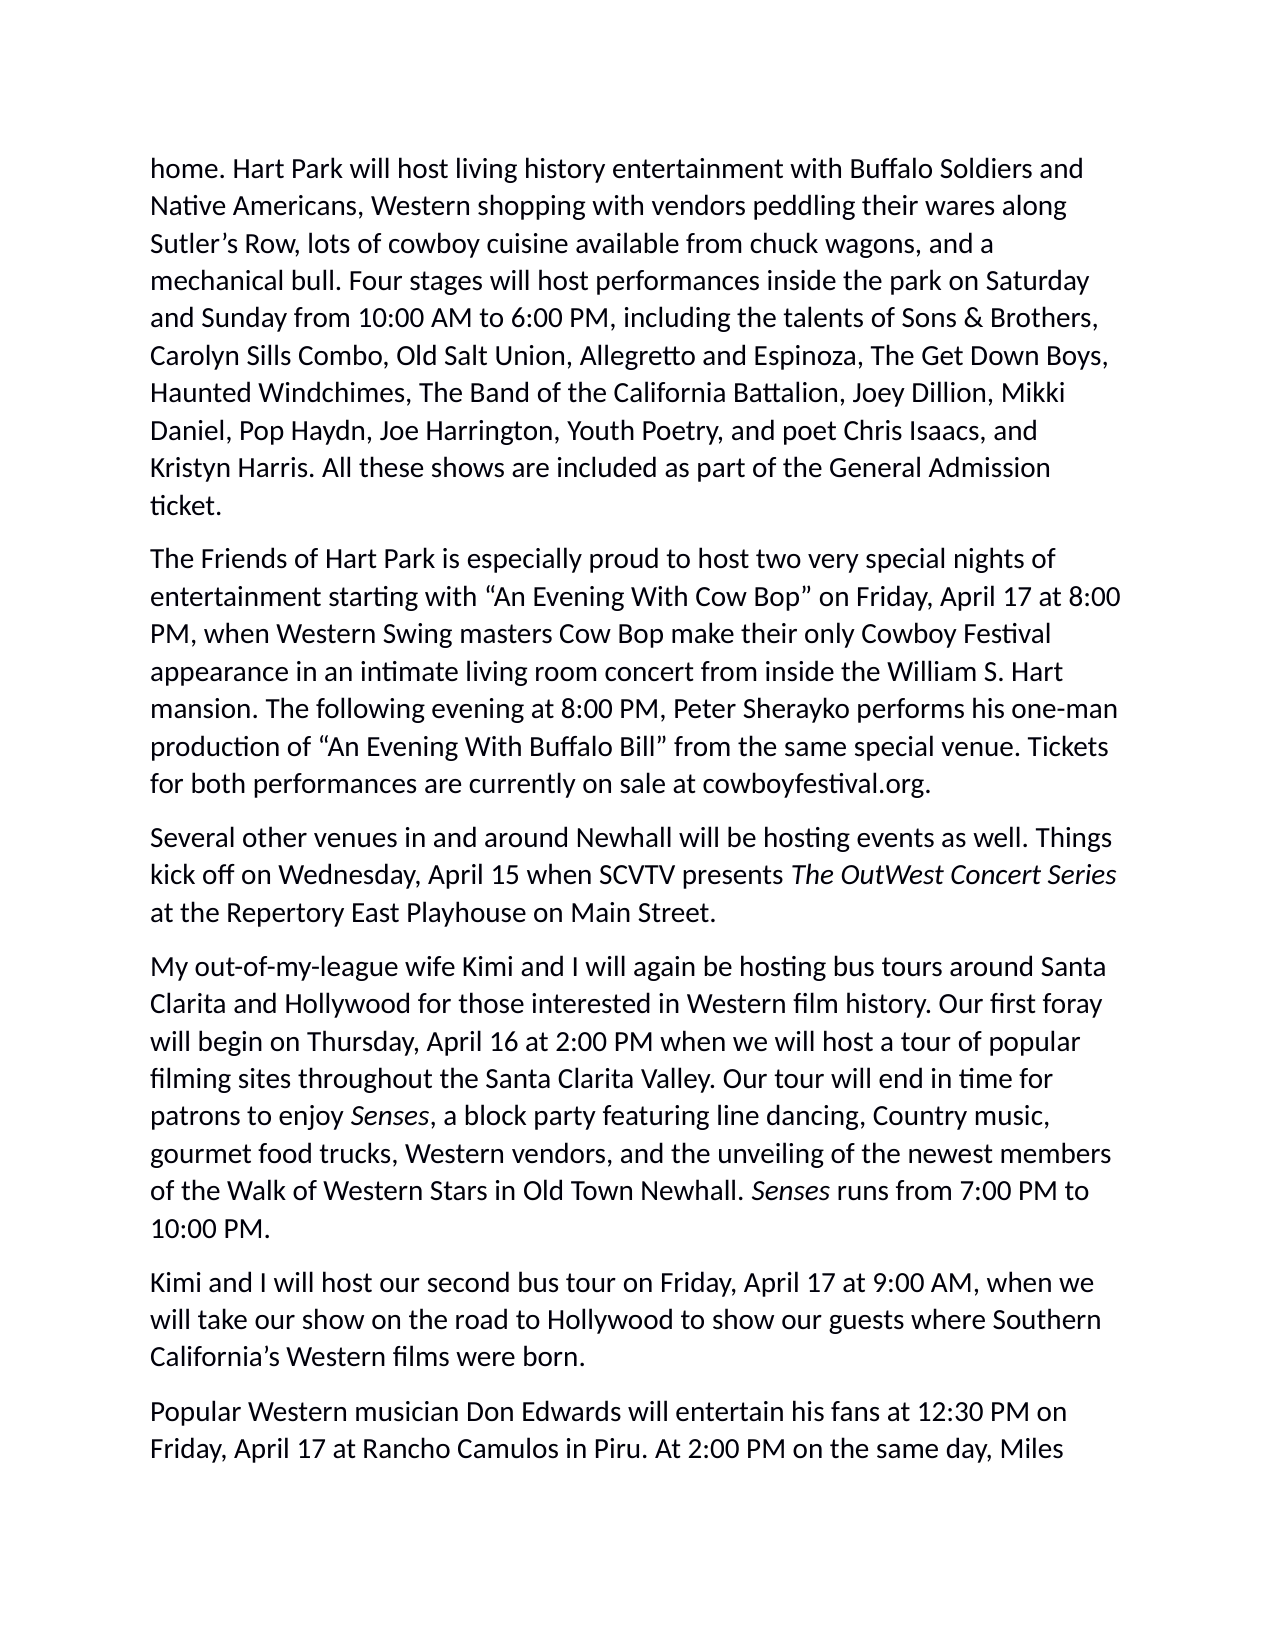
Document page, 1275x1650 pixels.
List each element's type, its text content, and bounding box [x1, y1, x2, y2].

text My out-of-my-league wife Kimi and I will again be hosting bus tours around Santa Clarita and Hollywood for those interested in Western film history. Our first foray will begin on Thursday, April 16 at 2:00 PM when we will host a tour of popular filming sites throughout the Santa Clarita Valley. Our tour will end in time for patrons to enjoy Senses, a block party featuring line dancing, Country music, gourmet food trucks, Western vendors, and the unveiling of the newest members of the Walk of Western Stars in Old Town Newhall. Senses runs from 7:00 PM to 10:00 PM. [150, 948, 1125, 1245]
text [150, 1393, 1125, 1466]
text The Friends of Hart Park is especially proud to host two very special nights of entertainment starting with “An Evening With Cow Bop” on Friday, April 17 at 8:00 PM, when Western Swing masters Cow Bop make their only Cowboy Festival appearance in an intimate living room concert from inside the William S. Hart mansion. The following evening at 8:00 PM, Peter Sherayko performs his one-man production of “An Evening With Buffalo Bill” from the same special venue. Tickets for both performances are currently on sale at cowboyfestival.org. [150, 541, 1125, 801]
text Kimi and I will host our second bus tour on Friday, April 17 at 9:00 AM, when we will take our show on the road to Hollywood to show our guests where Southern California’s Western films were born. [150, 1264, 1125, 1374]
text Several other venues in and around Newhall will be hosting events as well. Things kick off on Wednesday, April 15 when SCVTV presents The OutWest Concert Series at the Repertory East Playhouse on Main Street. [150, 819, 1125, 929]
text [150, 150, 1125, 522]
